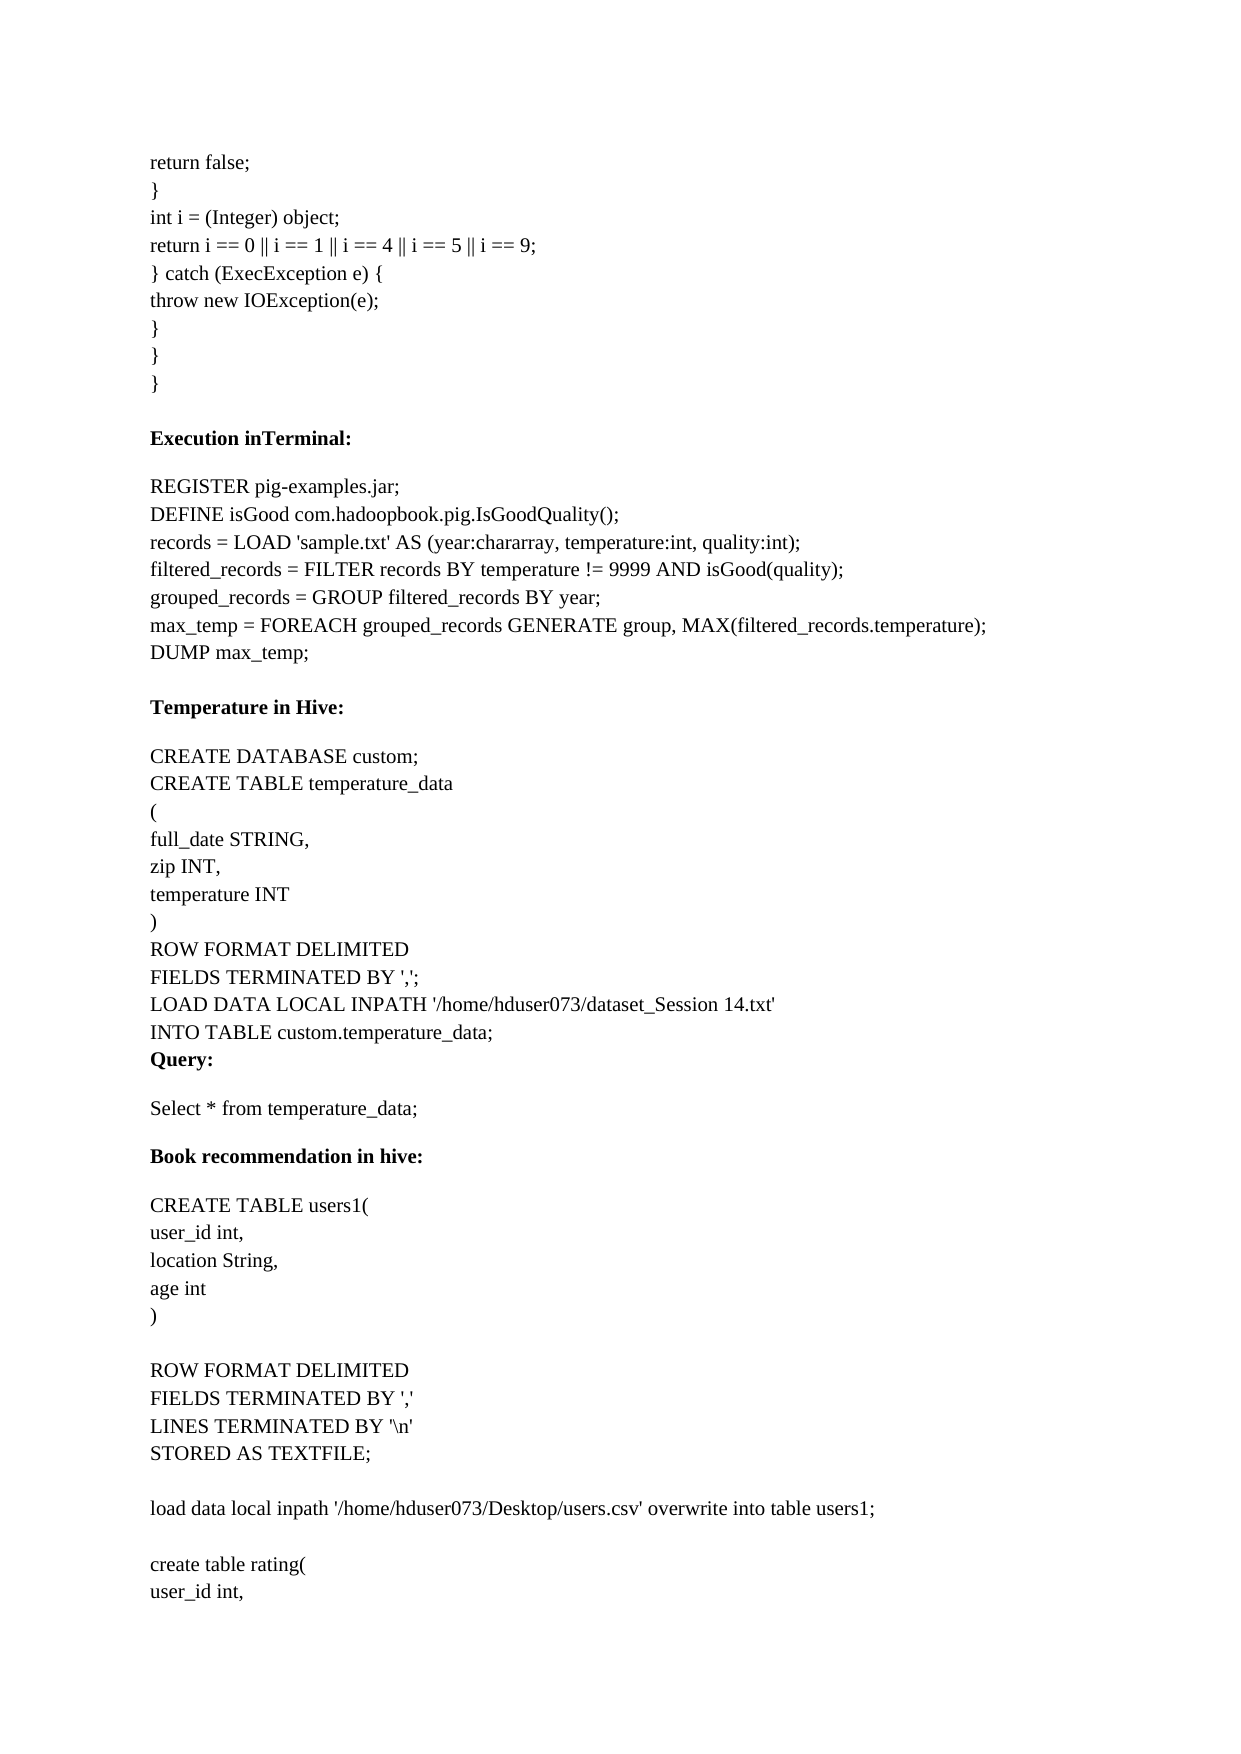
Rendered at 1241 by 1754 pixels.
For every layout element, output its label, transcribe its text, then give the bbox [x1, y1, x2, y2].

text } [150, 178, 1090, 202]
text } [150, 316, 1090, 340]
text DEFINE isGood com.hadoopbook.pig.IsGoodQuality(); [150, 502, 1090, 526]
text int i = (Integer) object; [150, 205, 1090, 229]
text REGISTER pig-examples.jar; [150, 474, 1090, 498]
text Execution inTerminal: [150, 426, 1090, 450]
text filtered_records = FILTER records BY temperature != 9999 AND isGood(quality); [150, 557, 1090, 581]
text } [150, 343, 1090, 367]
text FIELDS TERMINATED BY ',' [150, 1386, 1090, 1410]
text return i == 0 || i == 1 || i == 4 || i == 5 || i == 9; [150, 233, 1090, 257]
text user_id int, [150, 1220, 1090, 1244]
text Select * from temperature_data; [150, 1096, 1090, 1120]
text LINES TERMINATED BY '\n' [150, 1413, 1090, 1438]
text CREATE TABLE temperature_data [150, 771, 1090, 795]
text location String, [150, 1248, 1090, 1272]
text } catch (ExecException e) { [150, 260, 1090, 284]
text temperature INT [150, 882, 1090, 906]
text return false; [150, 150, 1090, 174]
text records = LOAD 'sample.txt' AS (year:chararray, temperature:int, quality:int); [150, 530, 1090, 554]
text create table rating( [150, 1552, 1090, 1576]
text Book recommendation in hive: [150, 1144, 1090, 1168]
text CREATE TABLE users1( [150, 1193, 1090, 1217]
text Temperature in Hive: [150, 695, 1090, 719]
text age int [150, 1276, 1090, 1299]
text Query: [150, 1047, 1090, 1071]
text full_date STRING, [150, 827, 1090, 851]
text FIELDS TERMINATED BY ','; [150, 964, 1090, 989]
text ROW FORMAT DELIMITED [150, 937, 1090, 961]
text max_temp = FOREACH grouped_records GENERATE group, MAX(filtered_records.temperature); [150, 612, 1090, 637]
text CREATE DATABASE custom; [150, 744, 1090, 768]
text ROW FORMAT DELIMITED [150, 1358, 1090, 1382]
text load data local inpath '/home/hduser073/Desktop/users.csv' overwrite into table users1; [150, 1496, 1090, 1520]
text ( [150, 799, 1090, 823]
text INTO TABLE custom.temperature_data; [150, 1020, 1090, 1044]
text ) [150, 909, 1090, 933]
text zip INT, [150, 854, 1090, 878]
text user_id int, [150, 1579, 1090, 1603]
text grouped_records = GROUP filtered_records BY year; [150, 585, 1090, 609]
text throw new IOException(e); [150, 288, 1090, 312]
text ) [150, 1303, 1090, 1327]
text DUMP max_temp; [150, 640, 1090, 664]
text } [150, 371, 1090, 395]
text STORED AS TEXTFILE; [150, 1441, 1090, 1465]
text LOAD DATA LOCAL INPATH '/home/hduser073/dataset_Session 14.txt' [150, 992, 1090, 1016]
